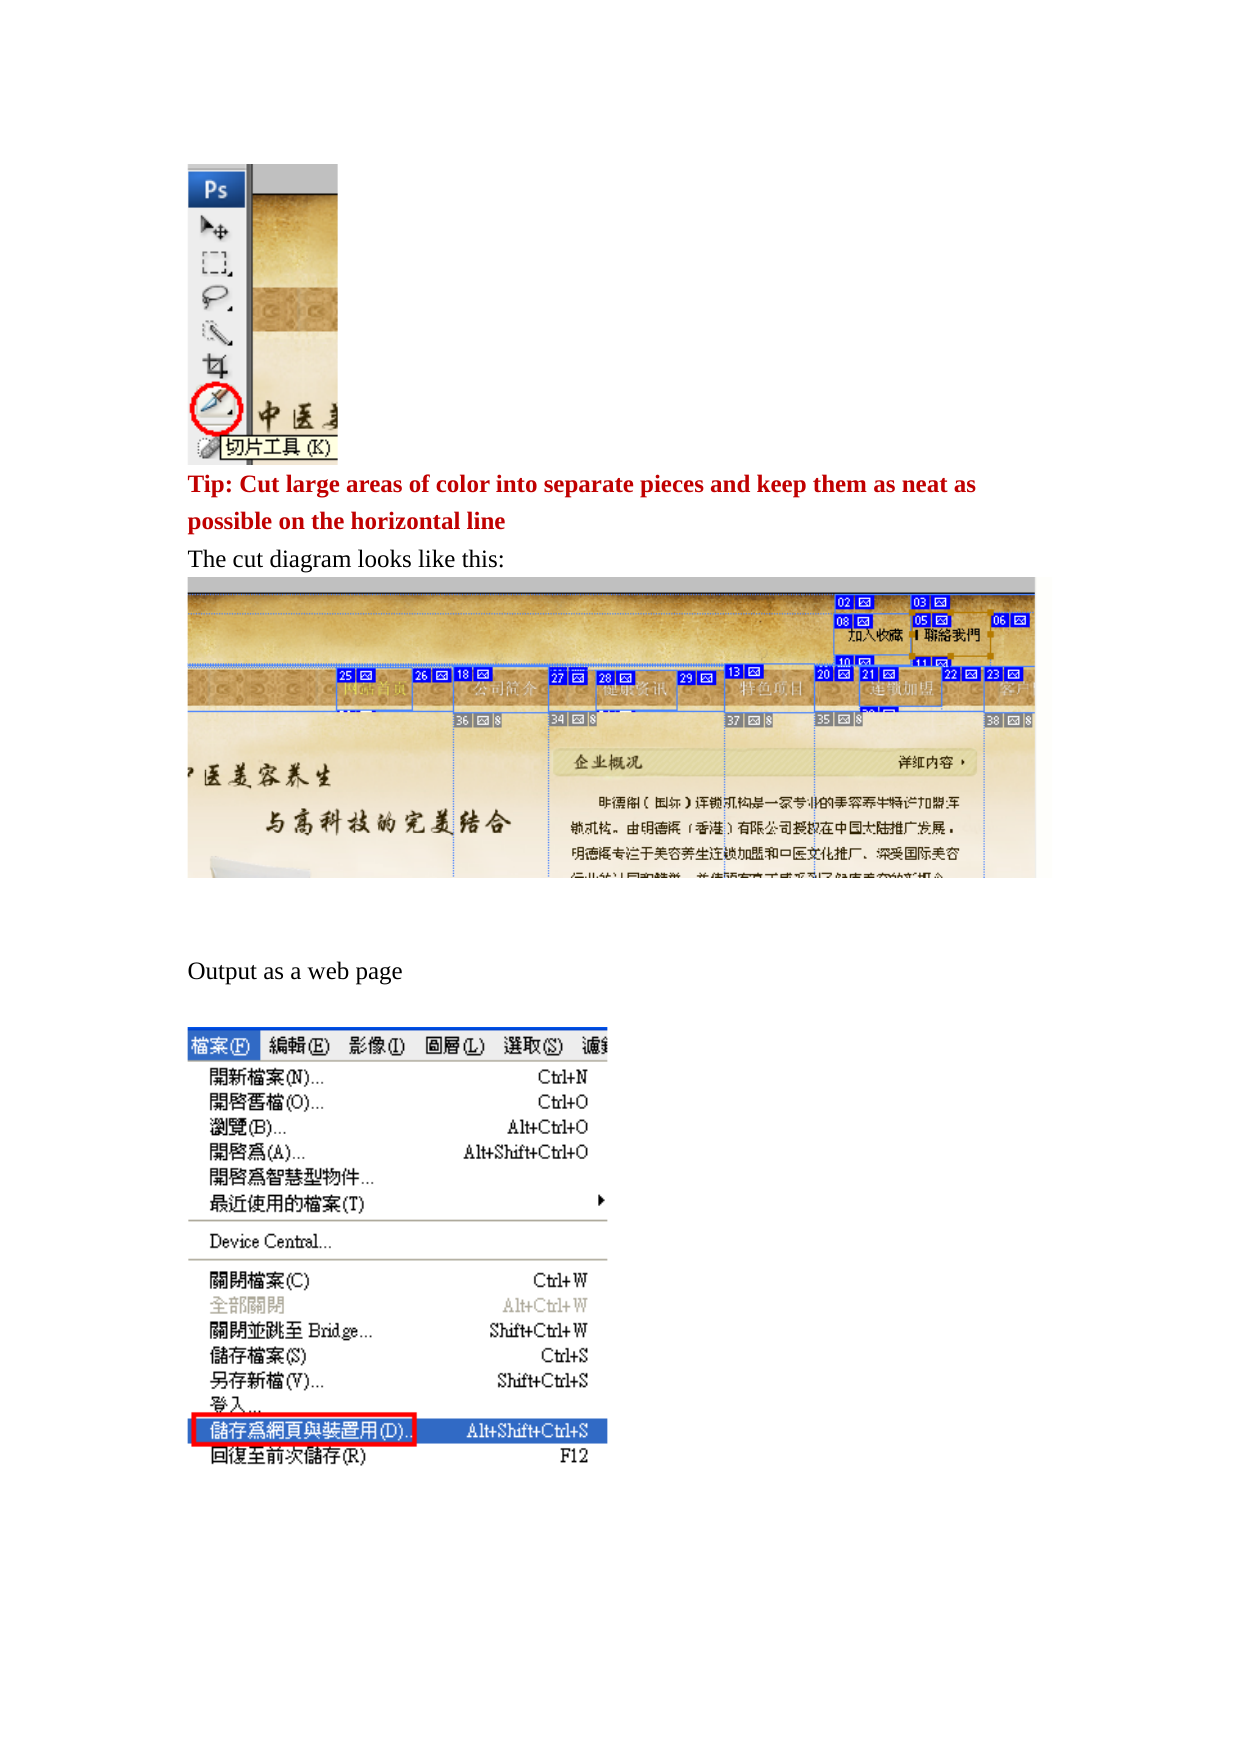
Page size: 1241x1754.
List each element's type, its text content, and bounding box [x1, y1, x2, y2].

text Tip: Cut large areas of color into separate pieces and keep them as neat as possible on the horizontal line [187, 464, 1053, 539]
picture [187, 577, 1053, 878]
text Output as a web page [187, 952, 1053, 989]
picture [187, 164, 338, 465]
picture [187, 1027, 608, 1472]
text The cut diagram looks like this: [187, 539, 1053, 577]
